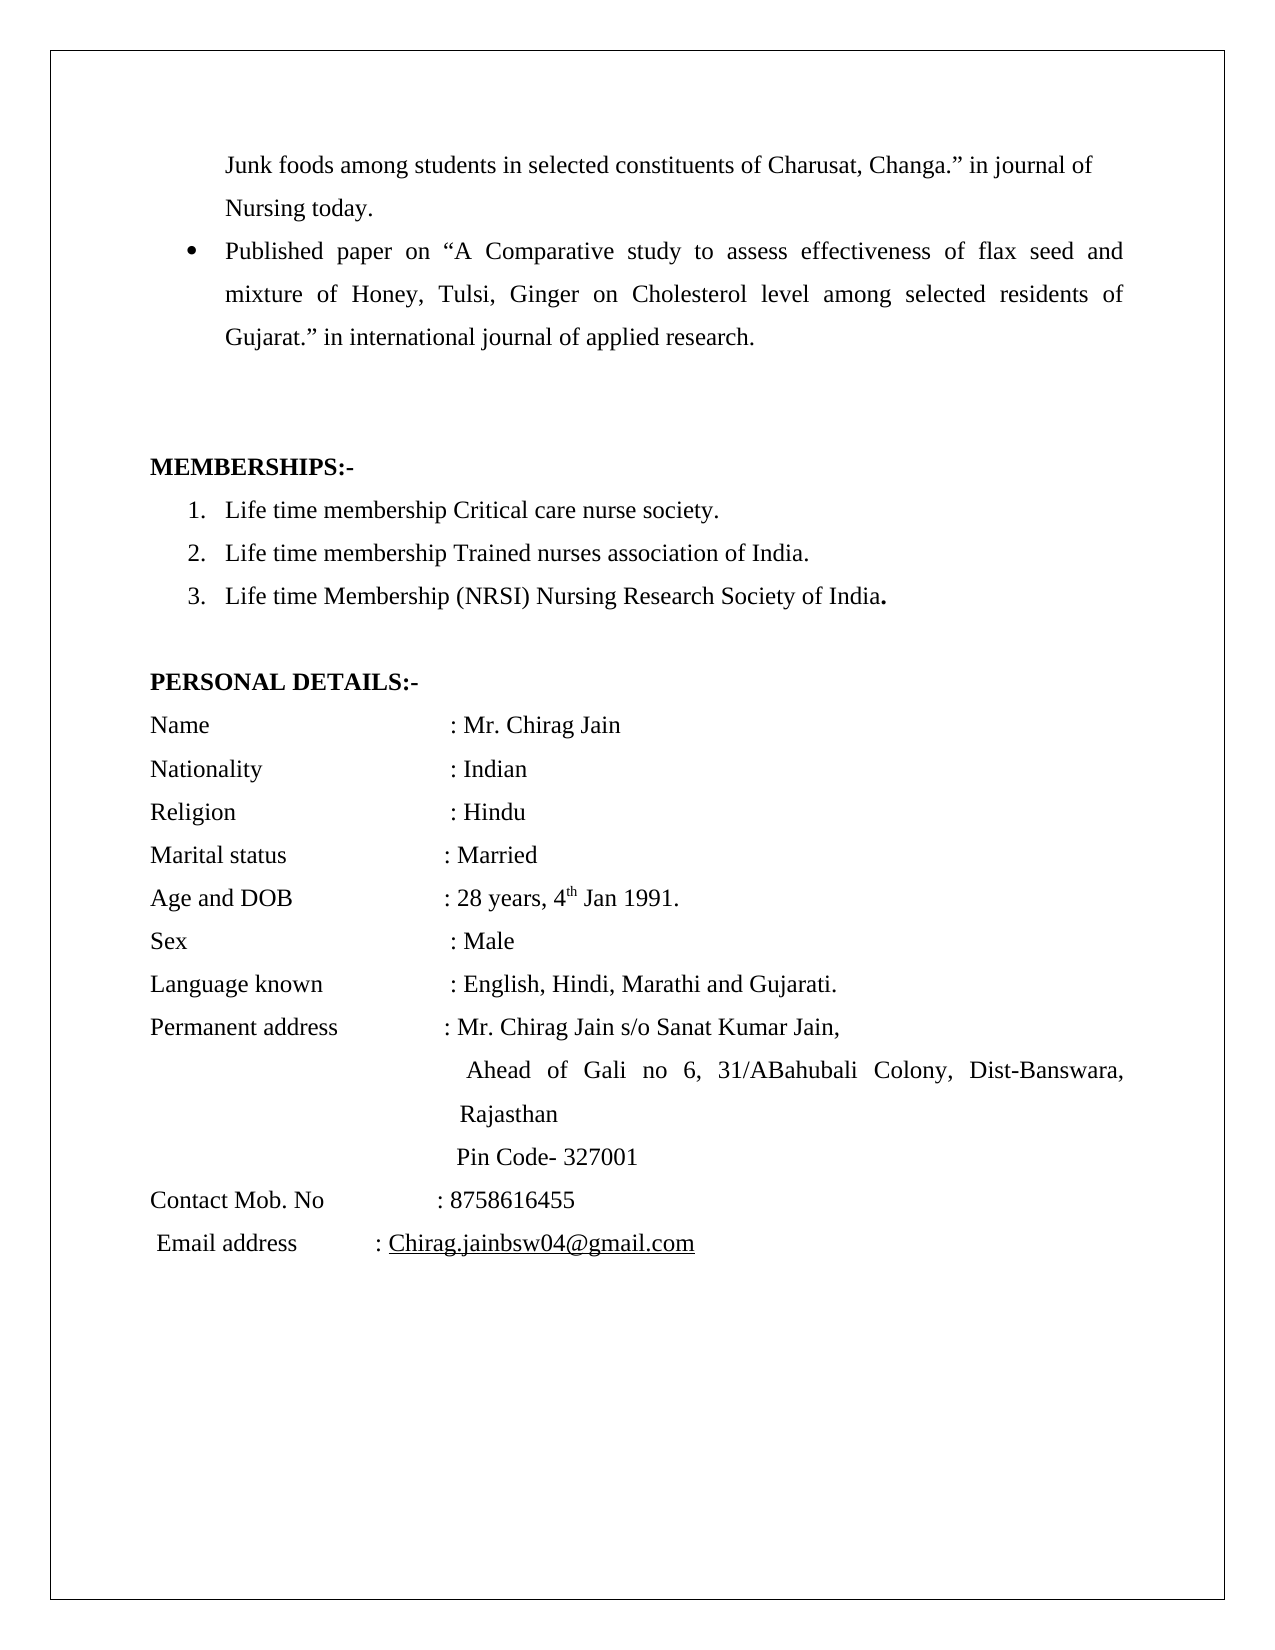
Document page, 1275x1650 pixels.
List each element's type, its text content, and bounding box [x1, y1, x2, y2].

text Nursing today. [150, 193, 1125, 222]
text PERSONAL DETAILS:- [150, 667, 1125, 696]
list Published paper on “A Comparative study to assess effectiveness of flax seed and mixture of Honey, Tulsi, Ginger on Cholesterol level among selected residents of Gujarat.” in international journal of applied research. [187, 236, 1125, 351]
list Life time membership Critical care nurse society. [187, 495, 1125, 524]
text Nationality : Indian [150, 754, 1125, 782]
text Permanent address : Mr. Chirag Jain s/o Sanat Kumar Jain, [150, 1012, 1125, 1041]
text MEMBERSHIPS:- [150, 452, 1125, 481]
text Ahead of Gali no 6, 31/ABahubali Colony, Dist-Banswara, Rajasthan [450, 1056, 1125, 1127]
text Religion : Hindu [150, 797, 1125, 826]
text Marital status : Married [150, 840, 1125, 869]
text Name : Mr. Chirag Jain [150, 711, 1125, 739]
text Contact Mob. No : 8758616455 [150, 1185, 1125, 1214]
text Language known : English, Hindi, Marathi and Gujarati. [150, 969, 1125, 998]
text Sex : Male [150, 926, 1125, 955]
text Email address : Chirag.jainbsw04@gmail.com [150, 1228, 1125, 1257]
text Pin Code- 327001 [450, 1142, 1125, 1171]
text Junk foods among students in selected constituents of Charusat, Changa.” in journal of [150, 150, 1125, 179]
list Life time Membership (NRSI) Nursing Research Society of India. [187, 581, 1125, 610]
list Life time membership Trained nurses association of India. [187, 538, 1125, 567]
text Age and DOB : 28 years, 4th Jan 1991. [150, 883, 1125, 912]
